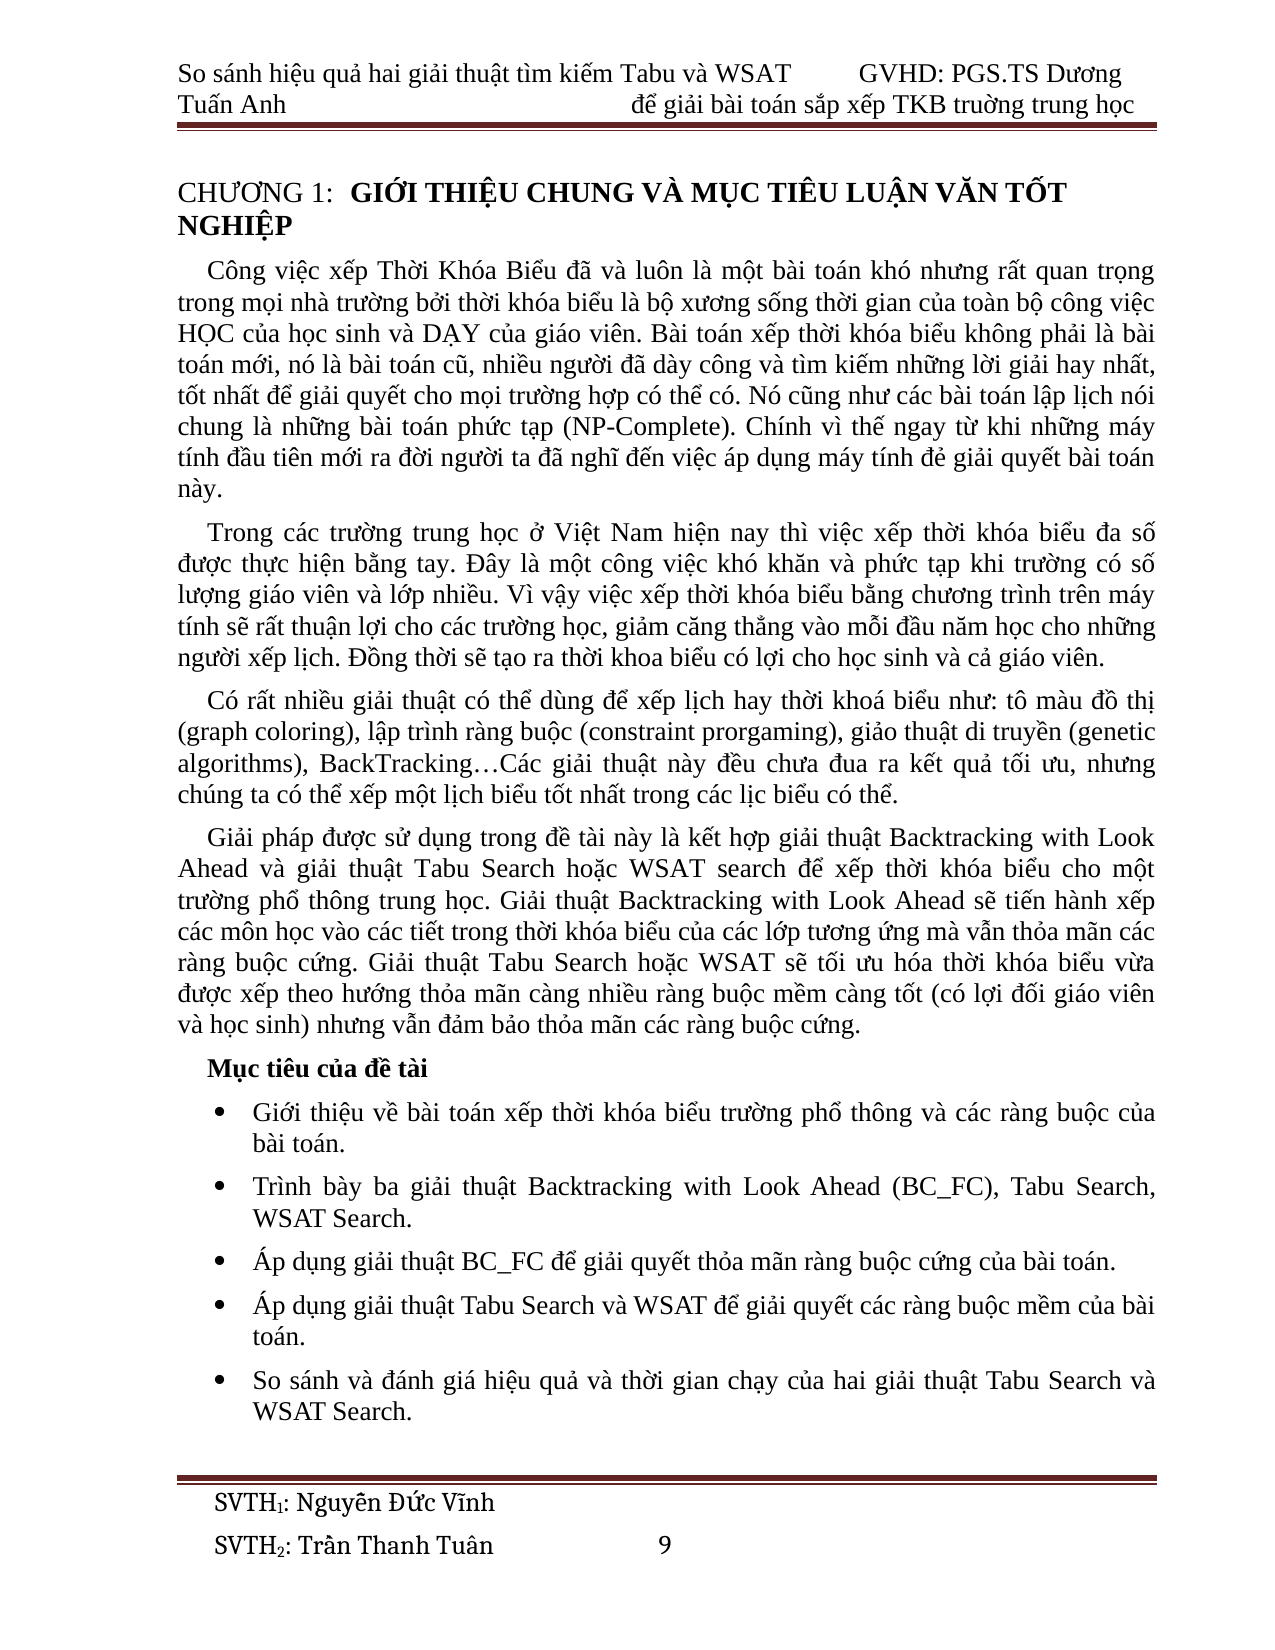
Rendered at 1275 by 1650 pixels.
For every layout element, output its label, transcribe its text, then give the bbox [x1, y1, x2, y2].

list Áp dụng giải thuật Tabu Search và WSAT để giải quyết các ràng buộc mềm của bài toán. [215, 1289, 1157, 1352]
subtitle GIỚI THIỆU CHUNG VÀ MỤC TIÊU LUẬN VĂN TỐT NGHIỆP [177, 175, 1157, 242]
list Áp dụng giải thuật BC_FC để giải quyết thỏa mãn ràng buộc cứng của bài toán. [215, 1245, 1157, 1277]
text Có rất nhiều giải thuật có thể dùng để xếp lịch hay thời khoá biểu như: tô màu đồ thị (graph coloring), lập trình ràng buộc (constraint prorgaming), giảo thuật di truyền (genetic algorithms), BackTracking…Các giải thuật này đều chưa đua ra kết quả tối ưu, nhưng chúng ta có thể xếp một lịch biểu tốt nhất trong các lịc biểu có thể. [177, 684, 1157, 809]
list So sánh và đánh giá hiệu quả và thời gian chạy của hai giải thuật Tabu Search và WSAT Search. [215, 1364, 1157, 1426]
list Trình bày ba giải thuật Backtracking with Look Ahead (BC_FC), Tabu Search, WSAT Search. [215, 1171, 1157, 1233]
text Trong các trường trung học ở Việt Nam hiện nay thì việc xếp thời khóa biểu đa số được thực hiện bằng tay. Đây là một công việc khó khăn và phức tạp khi trường có số lượng giáo viên và lớp nhiều. Vì vậy việc xếp thời khóa biểu bằng chương trình trên máy tính sẽ rất thuận lợi cho các trường học, giảm căng thẳng vào mỗi đầu năm học cho những người xếp lịch. Đồng thời sẽ tạo ra thời khoa biểu có lợi cho học sinh và cả giáo viên. [177, 516, 1157, 672]
text Công việc xếp Thời Khóa Biểu đã và luôn là một bài toán khó nhưng rất quan trọng trong mọi nhà trường bởi thời khóa biểu là bộ xương sống thời gian của toàn bộ công việc HỌC của học sinh và DẠY của giáo viên. Bài toán xếp thời khóa biểu không phải là bài toán mới, nó là bài toán cũ, nhiều người đã dày công và tìm kiếm những lời giải hay nhất, tốt nhất để giải quyết cho mọi trường hợp có thể có. Nó cũng như các bài toán lập lịch nói chung là những bài toán phức tạp (NP-Complete). Chính vì thế ngay từ khi những máy tính đầu tiên mới ra đời người ta đã nghĩ đến việc áp dụng máy tính đẻ giải quyết bài toán này. [177, 254, 1157, 504]
list Giới thiệu về bài toán xếp thời khóa biểu trường phổ thông và các ràng buộc của bài toán. [215, 1096, 1157, 1158]
text Mục tiêu của đề tài [177, 1052, 1157, 1083]
text Giải pháp được sử dụng trong đề tài này là kết hợp giải thuật Backtracking with Look Ahead và giải thuật Tabu Search hoặc WSAT search để xếp thời khóa biểu cho một trường phổ thông trung học. Giải thuật Backtracking with Look Ahead sẽ tiến hành xếp các môn học vào các tiết trong thời khóa biểu của các lớp tương ứng mà vẫn thỏa mãn các ràng buộc cứng. Giải thuật Tabu Search hoặc WSAT sẽ tối ưu hóa thời khóa biểu vừa được xếp theo hướng thỏa mãn càng nhiều ràng buộc mềm càng tốt (có lợi đối giáo viên và học sinh) nhưng vẫn đảm bảo thỏa mãn các ràng buộc cứng. [177, 821, 1157, 1039]
